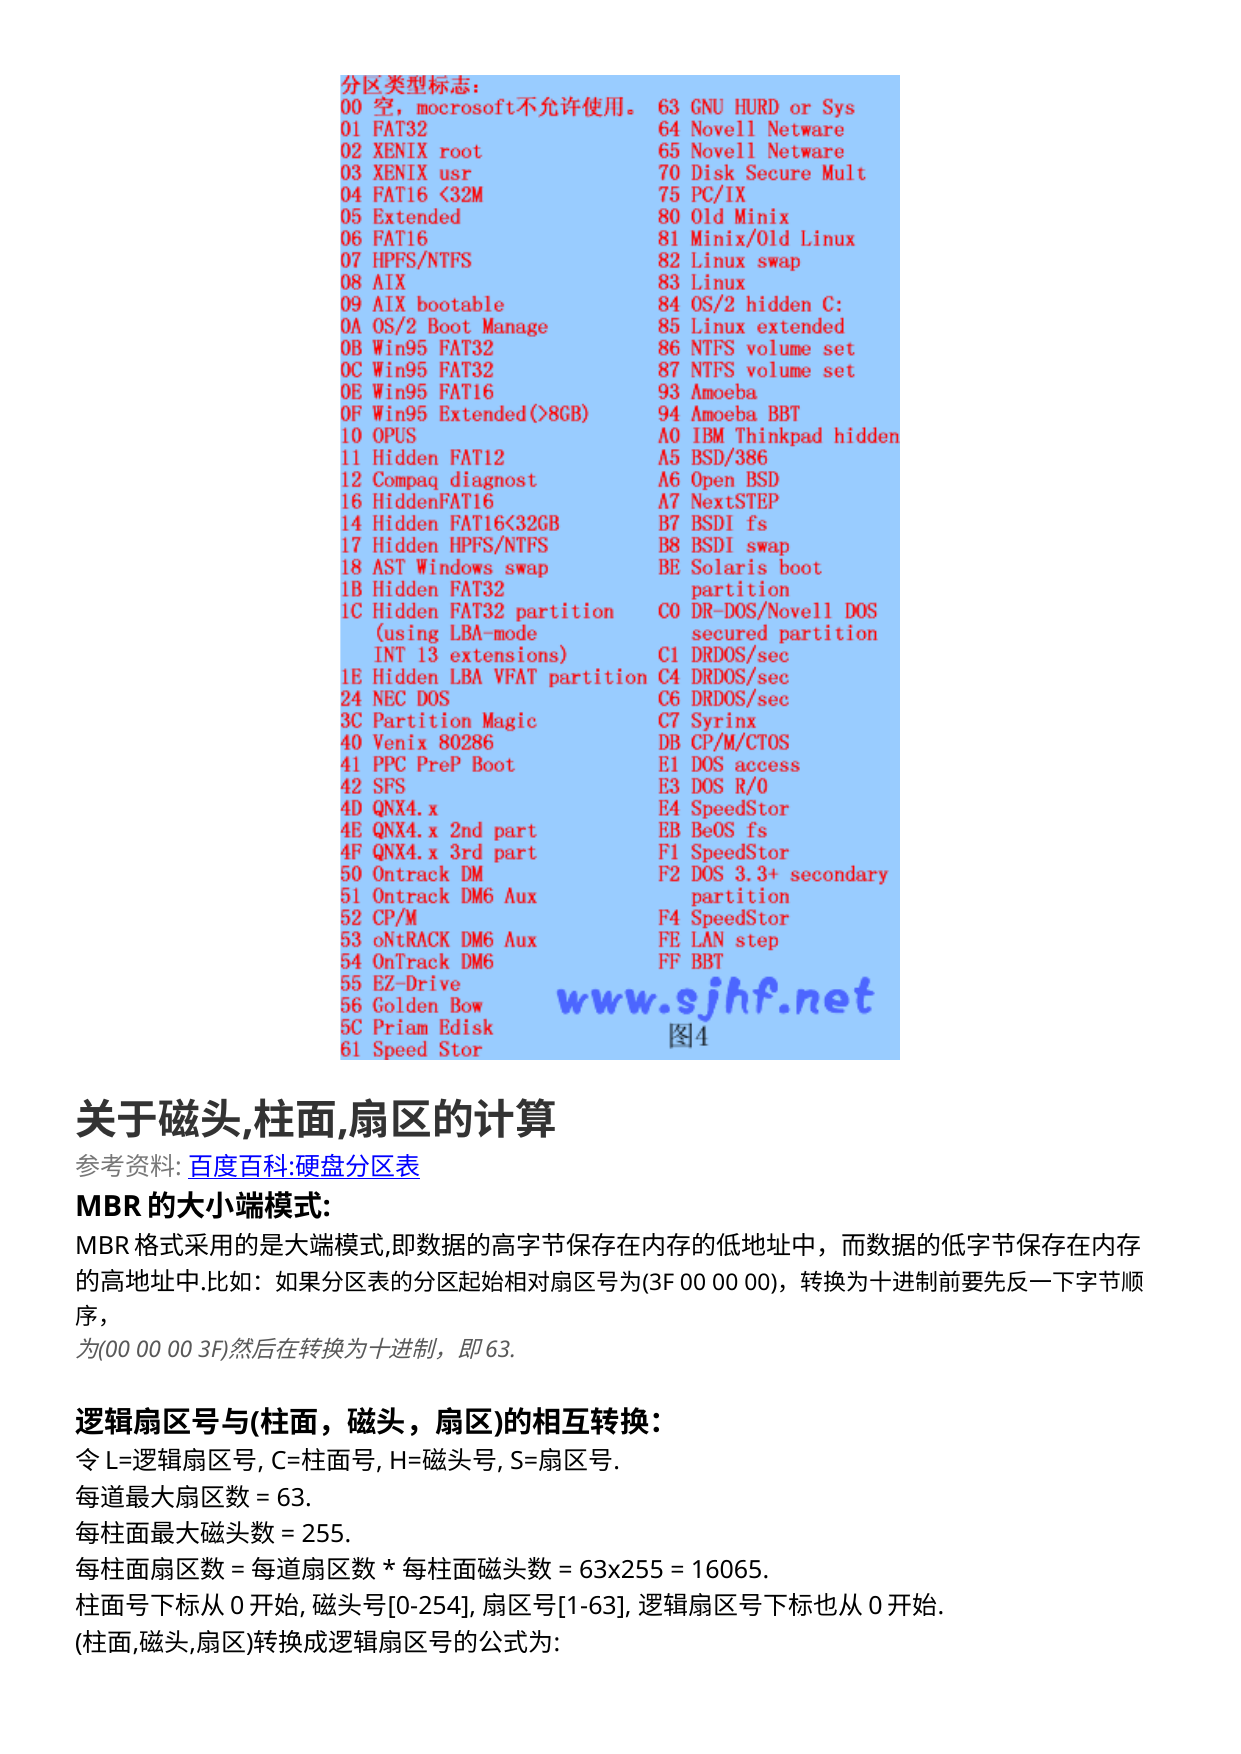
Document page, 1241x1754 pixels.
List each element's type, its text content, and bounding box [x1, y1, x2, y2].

text (柱面,磁头,扇区)转换成逻辑扇区号的公式为: [75, 1622, 1165, 1658]
text 每柱面扇区数 = 每道扇区数 * 每柱面磁头数 = 63x255 = 16065. [75, 1549, 1165, 1586]
text 每道最大扇区数 = 63. [75, 1477, 1165, 1513]
text 的高地址中.比如：如果分区表的分区起始相对扇区号为(3F 00 00 00)，转换为十进制前要先反一下字节顺序， [75, 1261, 1165, 1331]
text 关于磁头,柱面,扇区的计算 [75, 1086, 1165, 1147]
text 参考资料: 百度百科:硬盘分区表 [75, 1147, 1165, 1183]
text MBR的大小端模式: [75, 1183, 1165, 1225]
text 令L=逻辑扇区号, C=柱面号, H=磁头号, S=扇区号. [75, 1441, 1165, 1477]
text 逻辑扇区号与(柱面，磁头，扇区)的相互转换： [75, 1398, 1165, 1441]
text 柱面号下标从0开始, 磁头号[0-254], 扇区号[1-63], 逻辑扇区号下标也从0开始. [75, 1586, 1165, 1622]
text 为(00 00 00 3F)然后在转换为十进制，即63. [75, 1331, 1165, 1364]
picture [340, 75, 900, 1060]
text 每柱面最大磁头数 = 255. [75, 1513, 1165, 1549]
text MBR格式采用的是大端模式,即数据的高字节保存在内存的低地址中，而数据的低字节保存在内存 [75, 1225, 1165, 1261]
